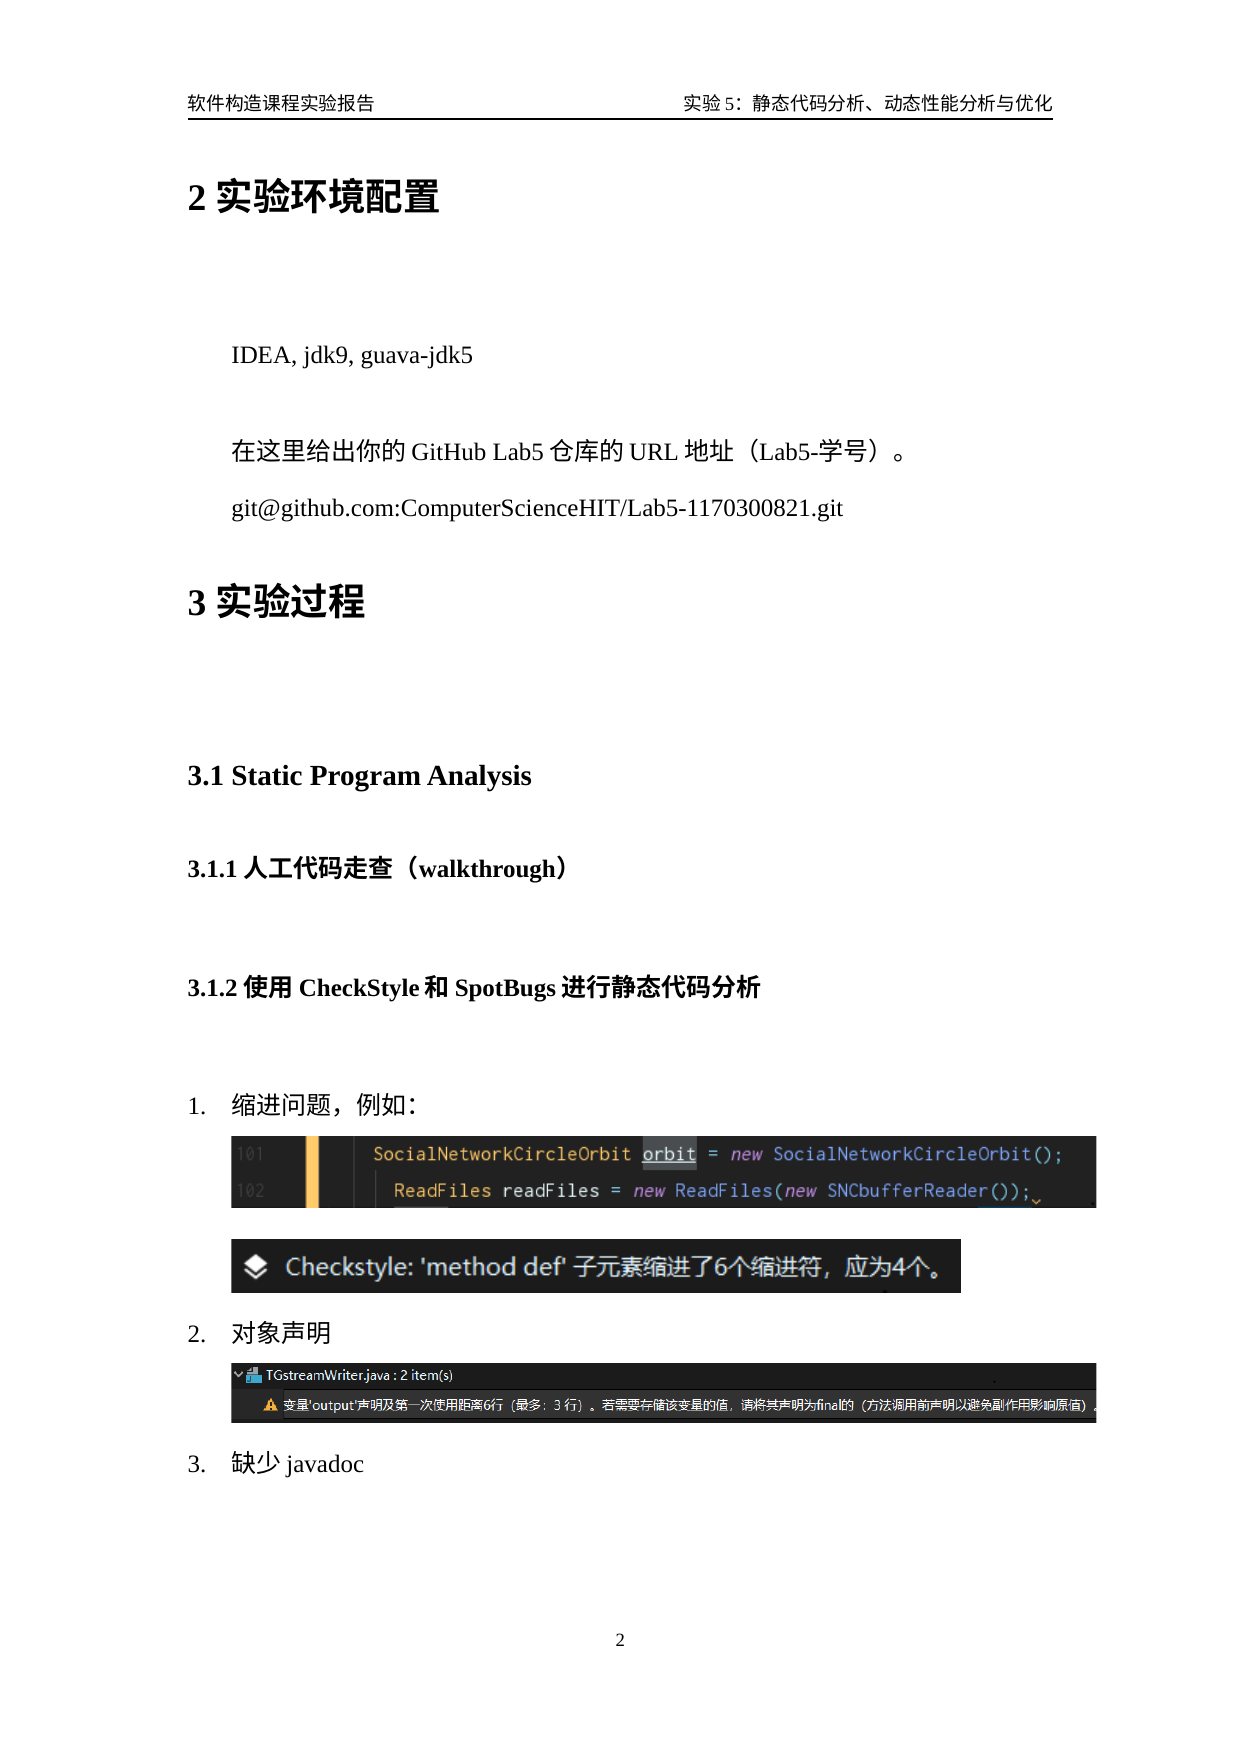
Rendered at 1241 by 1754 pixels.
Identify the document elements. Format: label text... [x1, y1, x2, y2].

text 在这里给出你的GitHub Lab5仓库的URL地址（Lab5-学号）。 [187, 417, 1053, 482]
subtitle 实验过程 [187, 566, 1053, 631]
picture [231, 1239, 961, 1293]
list 缺少javadoc [187, 1429, 1053, 1494]
subtitle Static Program Analysis [187, 742, 1053, 807]
subtitle 使用CheckStyle和SpotBugs进行静态代码分析 [187, 953, 1053, 1018]
text git@github.com:ComputerScienceHIT/Lab5-1170300821.git [187, 491, 1053, 524]
picture [231, 1363, 1097, 1423]
subtitle 人工代码走查（walkthrough） [187, 834, 1053, 899]
list 缩进问题，例如： [187, 1071, 1053, 1136]
subtitle 实验环境配置 [187, 162, 1053, 227]
list 对象声明 [187, 1299, 1053, 1364]
text IDEA, jdk9, guava-jdk5 [187, 338, 1053, 370]
picture [231, 1136, 1097, 1208]
